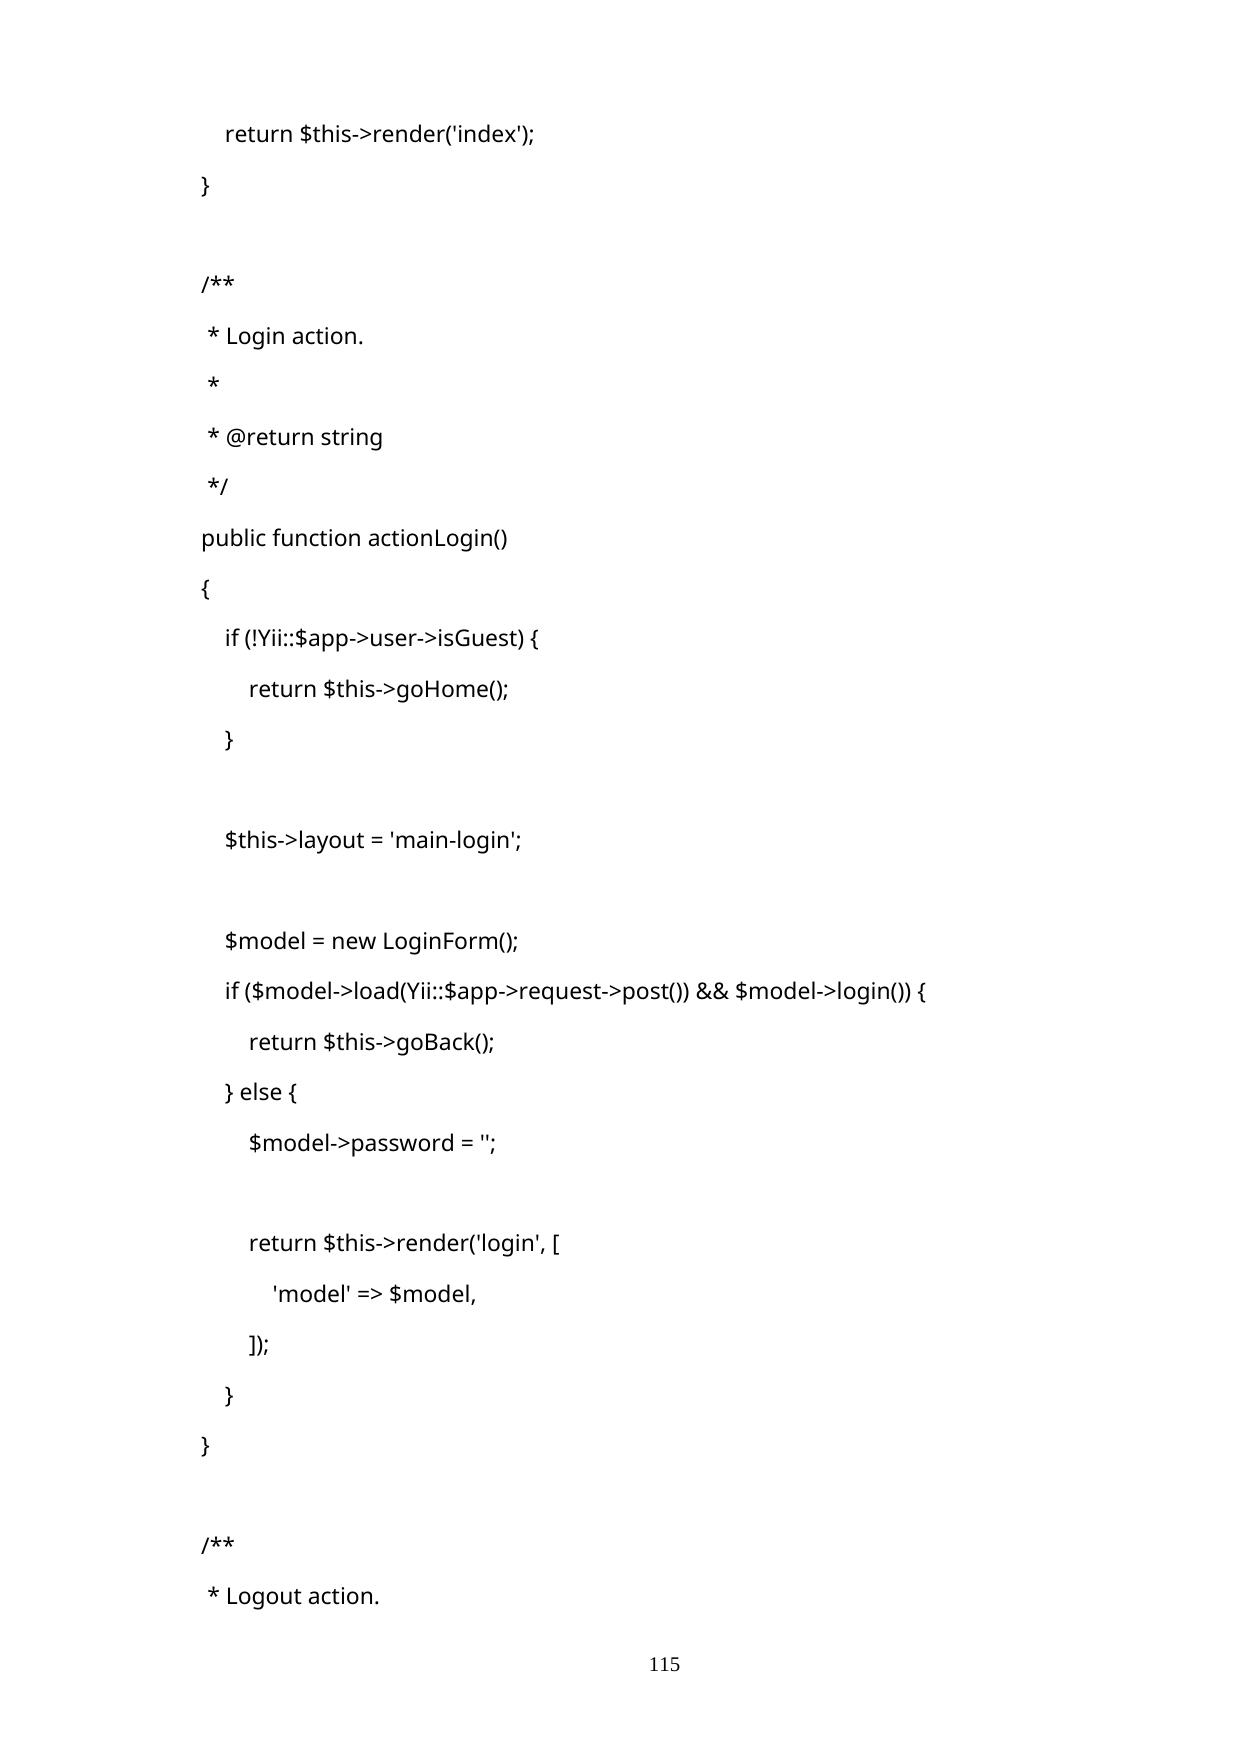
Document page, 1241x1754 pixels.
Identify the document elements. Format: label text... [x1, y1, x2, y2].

text * Login action. [177, 320, 1152, 351]
text */ [177, 471, 1152, 502]
text public function actionLogin() [177, 521, 1152, 553]
text return $this->goHome(); [177, 673, 1152, 704]
text * @return string [177, 421, 1152, 452]
text $this->layout = 'main-login'; [177, 824, 1152, 855]
text * [177, 370, 1152, 401]
text $model = new LoginForm(); [177, 925, 1152, 956]
text * Logout action. [177, 1580, 1152, 1611]
text /** [177, 1530, 1152, 1561]
text } [177, 1378, 1152, 1410]
text $model->password = ''; [177, 1126, 1152, 1158]
text } [177, 168, 1152, 200]
text } [177, 1429, 1152, 1460]
text if ($model->load(Yii::$app->request->post()) && $model->login()) { [177, 975, 1152, 1006]
text return $this->goBack(); [177, 1026, 1152, 1057]
text if (!Yii::$app->user->isGuest) { [177, 622, 1152, 653]
text ]); [177, 1328, 1152, 1359]
text /** [177, 269, 1152, 301]
text { [177, 572, 1152, 603]
text } [177, 723, 1152, 754]
text return $this->render('index'); [177, 118, 1152, 149]
text 'model' => $model, [177, 1278, 1152, 1309]
text } else { [177, 1076, 1152, 1107]
text return $this->render('login', [ [177, 1227, 1152, 1258]
